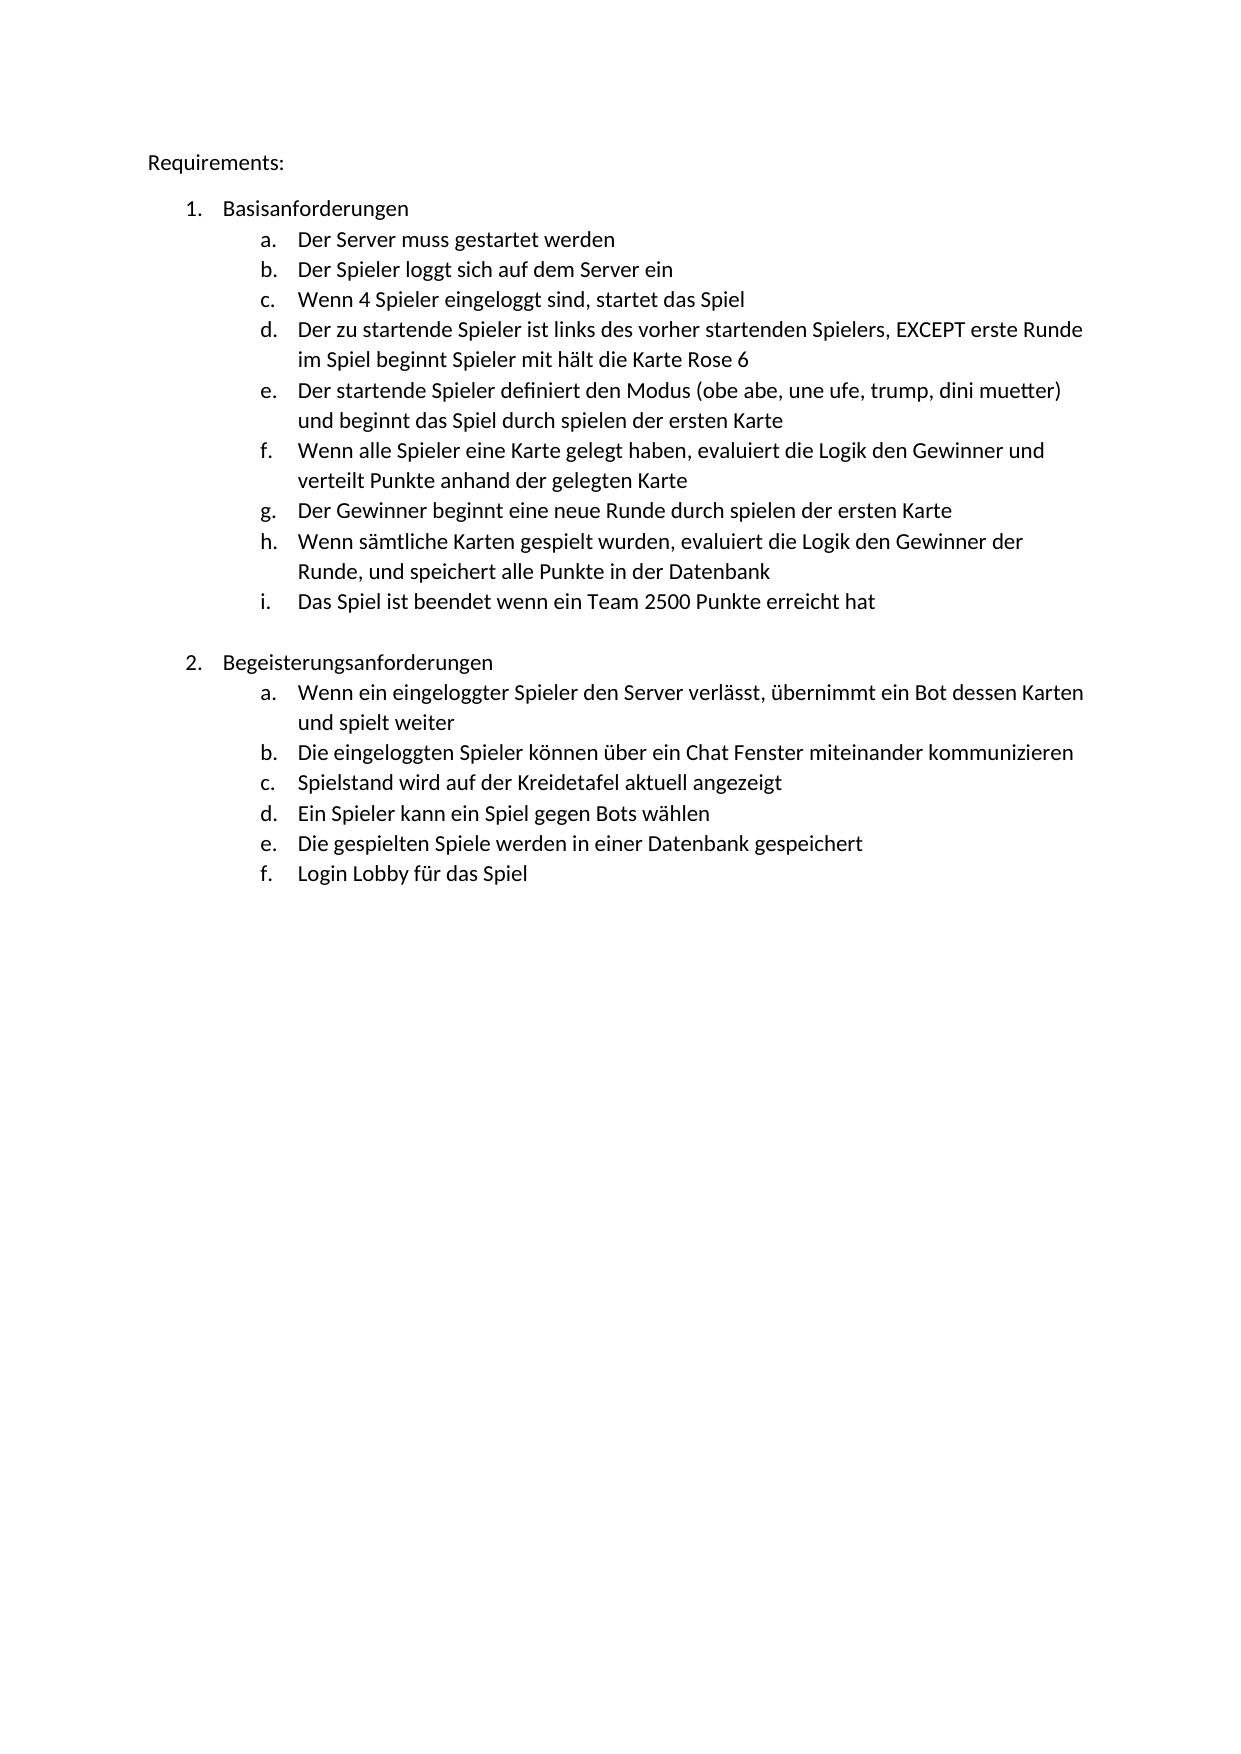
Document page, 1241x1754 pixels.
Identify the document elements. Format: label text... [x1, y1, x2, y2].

list Der startende Spieler definiert den Modus (obe abe, une ufe, trump, dini muetter) und beginnt das Spiel durch spielen der ersten Karte [260, 376, 1093, 434]
list Spielstand wird auf der Kreidetafel aktuell angezeigt [260, 768, 1093, 796]
list Begeisterungsanforderungen [185, 648, 1093, 676]
list Der Spieler loggt sich auf dem Server ein [260, 255, 1093, 283]
list Das Spiel ist beendet wenn ein Team 2500 Punkte erreicht hat [260, 587, 1093, 615]
list Die eingeloggten Spieler können über ein Chat Fenster miteinander kommunizieren [260, 738, 1093, 766]
list Ein Spieler kann ein Spiel gegen Bots wählen [260, 799, 1093, 827]
text Requirements: [148, 148, 1093, 176]
list Der Gewinner beginnt eine neue Runde durch spielen der ersten Karte [260, 497, 1093, 524]
list Login Lobby für das Spiel [260, 859, 1093, 887]
list Der zu startende Spieler ist links des vorher startenden Spielers, EXCEPT erste Runde im Spiel beginnt Spieler mit hält die Karte Rose 6 [260, 315, 1093, 373]
list Die gespielten Spiele werden in einer Datenbank gespeichert [260, 829, 1093, 857]
list Wenn 4 Spieler eingeloggt sind, startet das Spiel [260, 285, 1093, 313]
list Wenn alle Spieler eine Karte gelegt haben, evaluiert die Logik den Gewinner und verteilt Punkte anhand der gelegten Karte [260, 436, 1093, 494]
list Der Server muss gestartet werden [260, 225, 1093, 253]
list Wenn sämtliche Karten gespielt wurden, evaluiert die Logik den Gewinner der Runde, und speichert alle Punkte in der Datenbank [260, 527, 1093, 585]
list Basisanforderungen [185, 194, 1093, 222]
list Wenn ein eingeloggter Spieler den Server verlässt, übernimmt ein Bot dessen Karten und spielt weiter [260, 678, 1093, 736]
